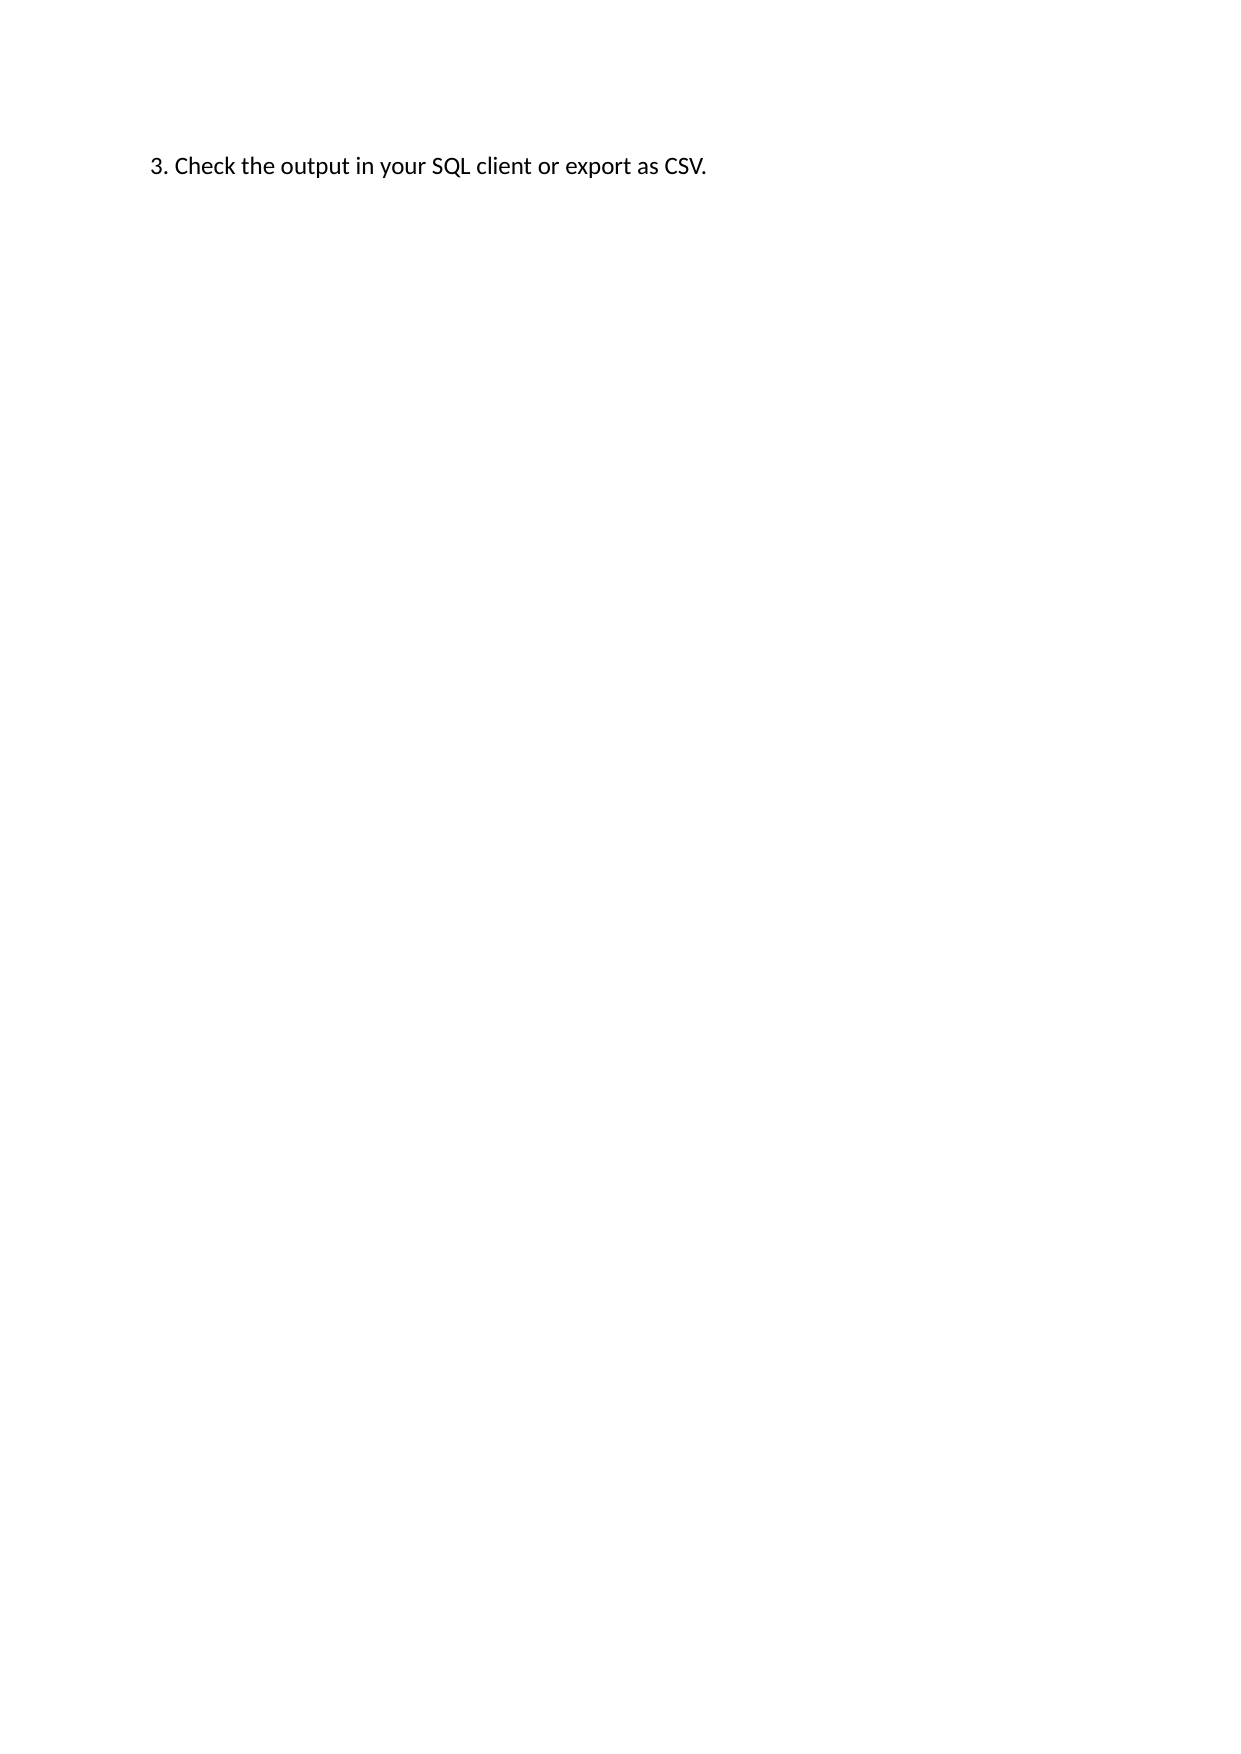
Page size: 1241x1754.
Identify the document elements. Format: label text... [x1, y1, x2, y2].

text 3. Check the output in your SQL client or export as CSV. [150, 150, 1090, 181]
